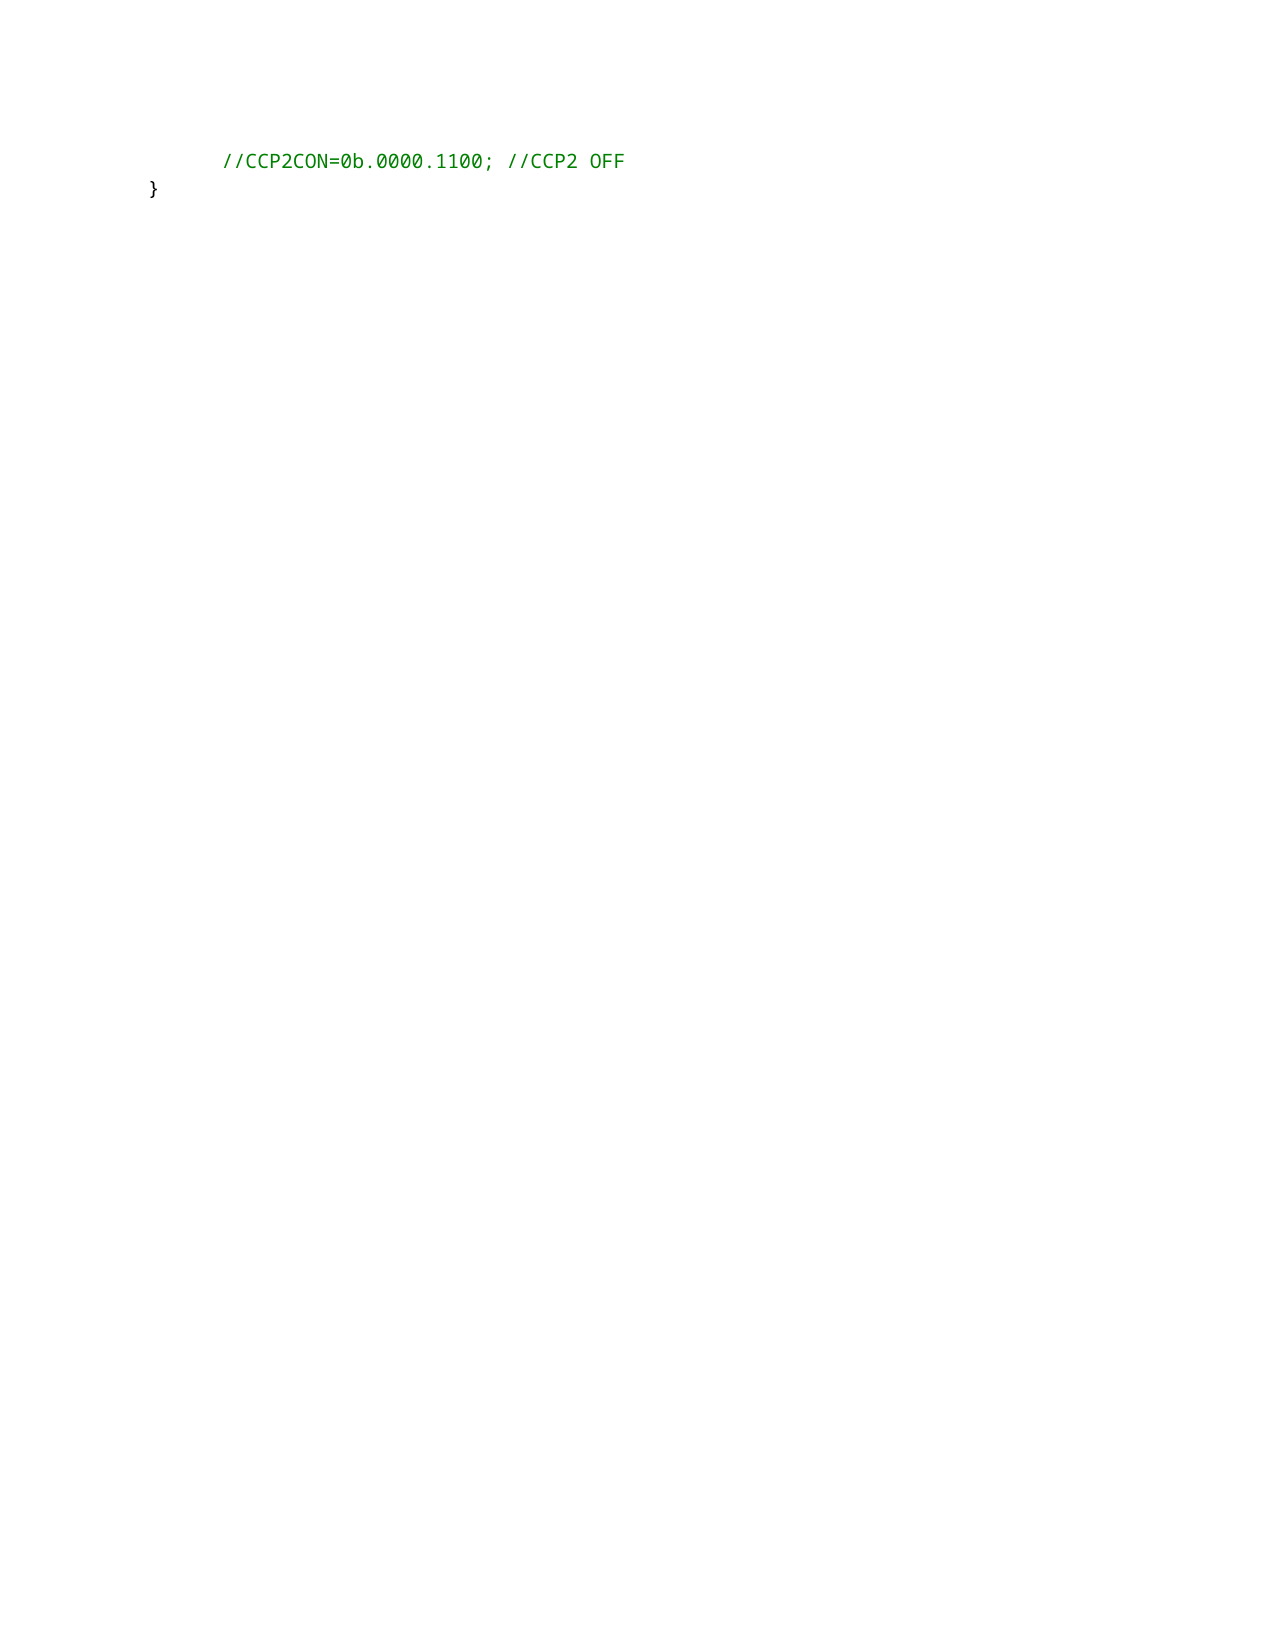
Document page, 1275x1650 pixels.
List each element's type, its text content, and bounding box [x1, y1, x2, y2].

text //CCP2CON=0b.0000.1100; //CCP2 OFF [148, 148, 1127, 174]
text } [148, 174, 1127, 202]
